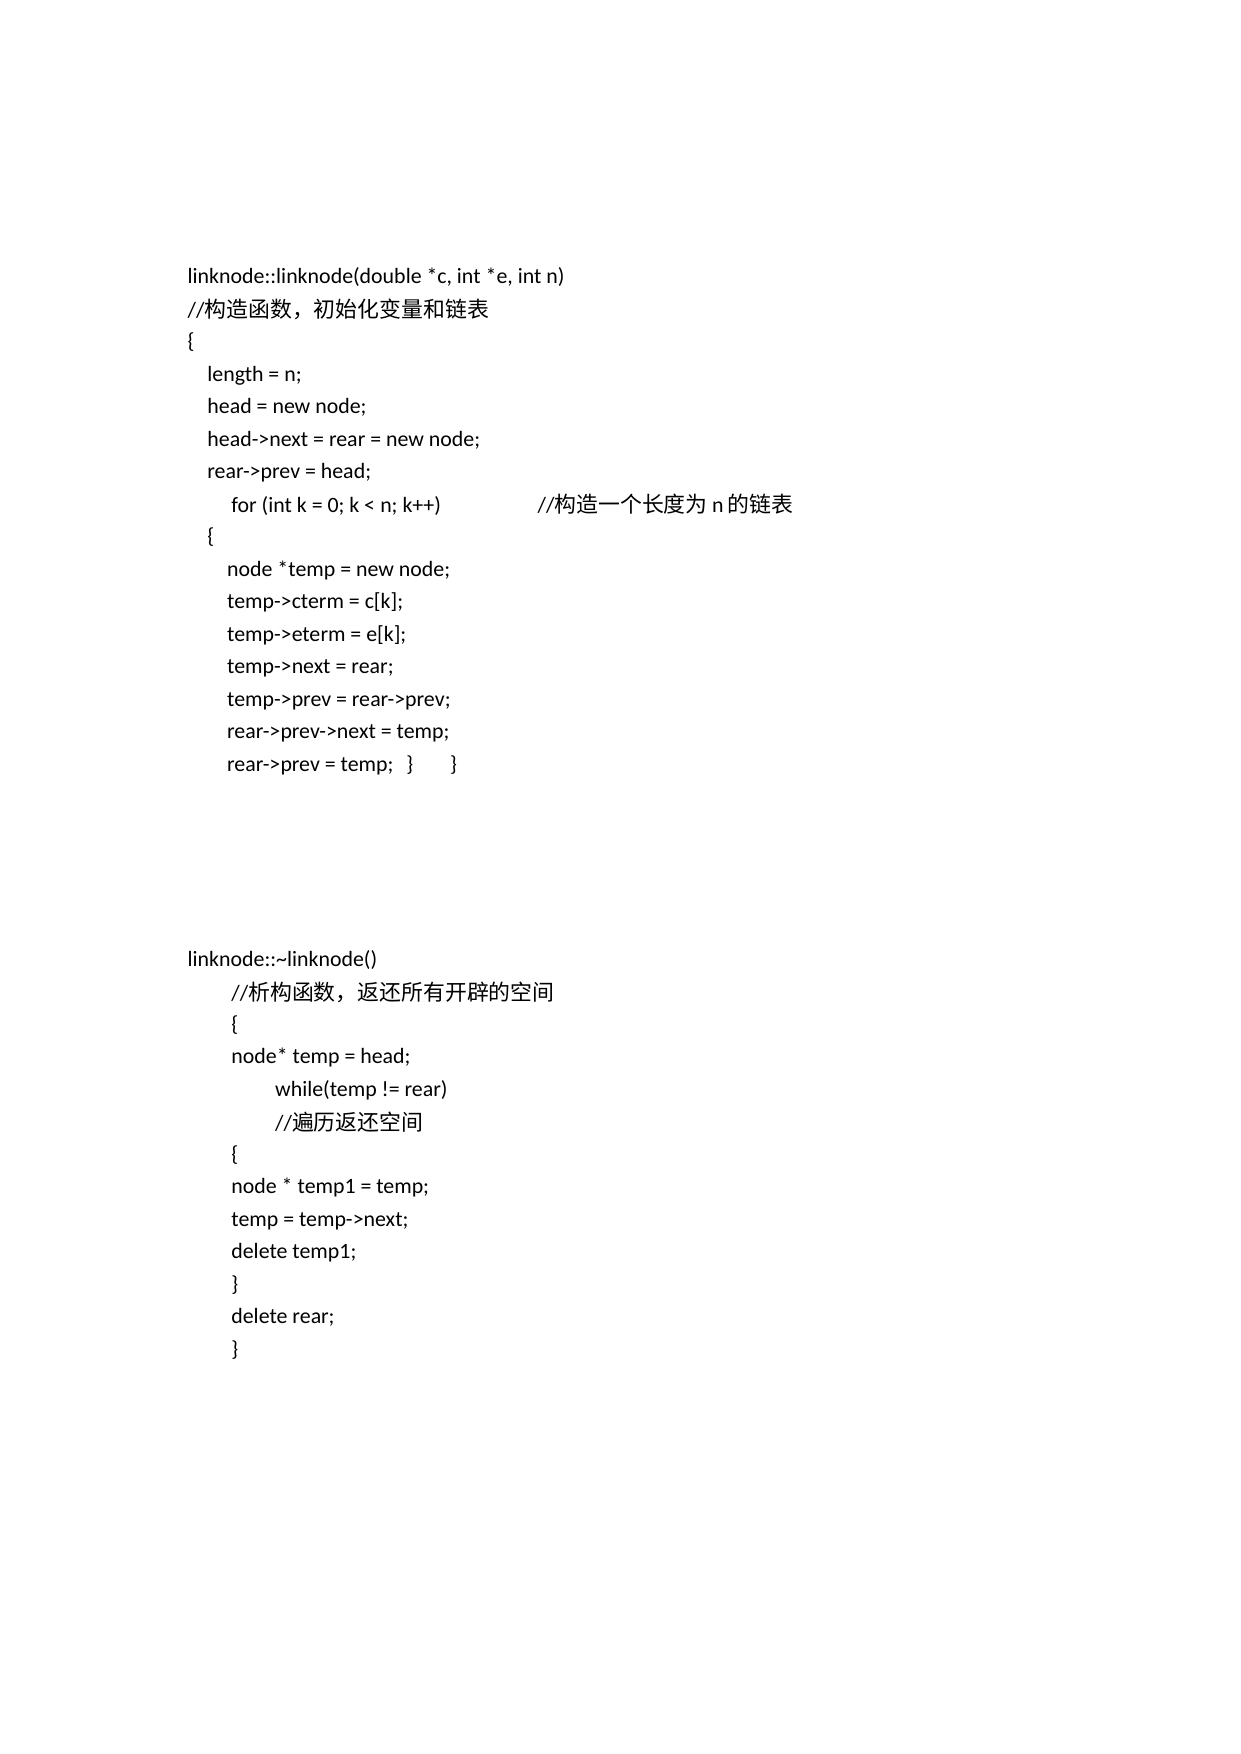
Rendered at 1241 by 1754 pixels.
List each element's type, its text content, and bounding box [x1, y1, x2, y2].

list delete rear; [187, 1299, 1053, 1332]
list //析构函数，返还所有开辟的空间 [187, 974, 1053, 1007]
list linknode::~linknode() [187, 942, 1053, 974]
list temp->prev = rear->prev; [187, 682, 1053, 714]
list delete temp1; [187, 1234, 1053, 1267]
list node * temp1 = temp; [187, 1169, 1053, 1202]
list while(temp != rear) [231, 1072, 1053, 1104]
list { [187, 1137, 1053, 1169]
list temp = temp->next; [187, 1202, 1053, 1234]
list temp->eterm = e[k]; [187, 617, 1053, 649]
list for (int k = 0; k < n; k++) //构造一个长度为n的链表 [187, 487, 1053, 519]
list } [187, 1332, 1053, 1364]
list length = n; [187, 357, 1053, 389]
list { [187, 519, 1053, 552]
list head->next = rear = new node; [187, 422, 1053, 454]
list node *temp = new node; [187, 552, 1053, 584]
list temp->cterm = c[k]; [187, 584, 1053, 617]
list linknode::linknode(double *c, int *e, int n) [187, 259, 1053, 292]
list rear->prev = temp; } } [187, 747, 1053, 779]
list //遍历返还空间 [231, 1104, 1053, 1137]
list { [187, 1007, 1053, 1039]
list { [187, 324, 1053, 357]
list node* temp = head; [187, 1039, 1053, 1072]
list rear->prev = head; [187, 454, 1053, 487]
list } [187, 1267, 1053, 1299]
list head = new node; [187, 389, 1053, 422]
list //构造函数，初始化变量和链表 [187, 292, 1053, 324]
list rear->prev->next = temp; [187, 714, 1053, 747]
list temp->next = rear; [187, 649, 1053, 682]
